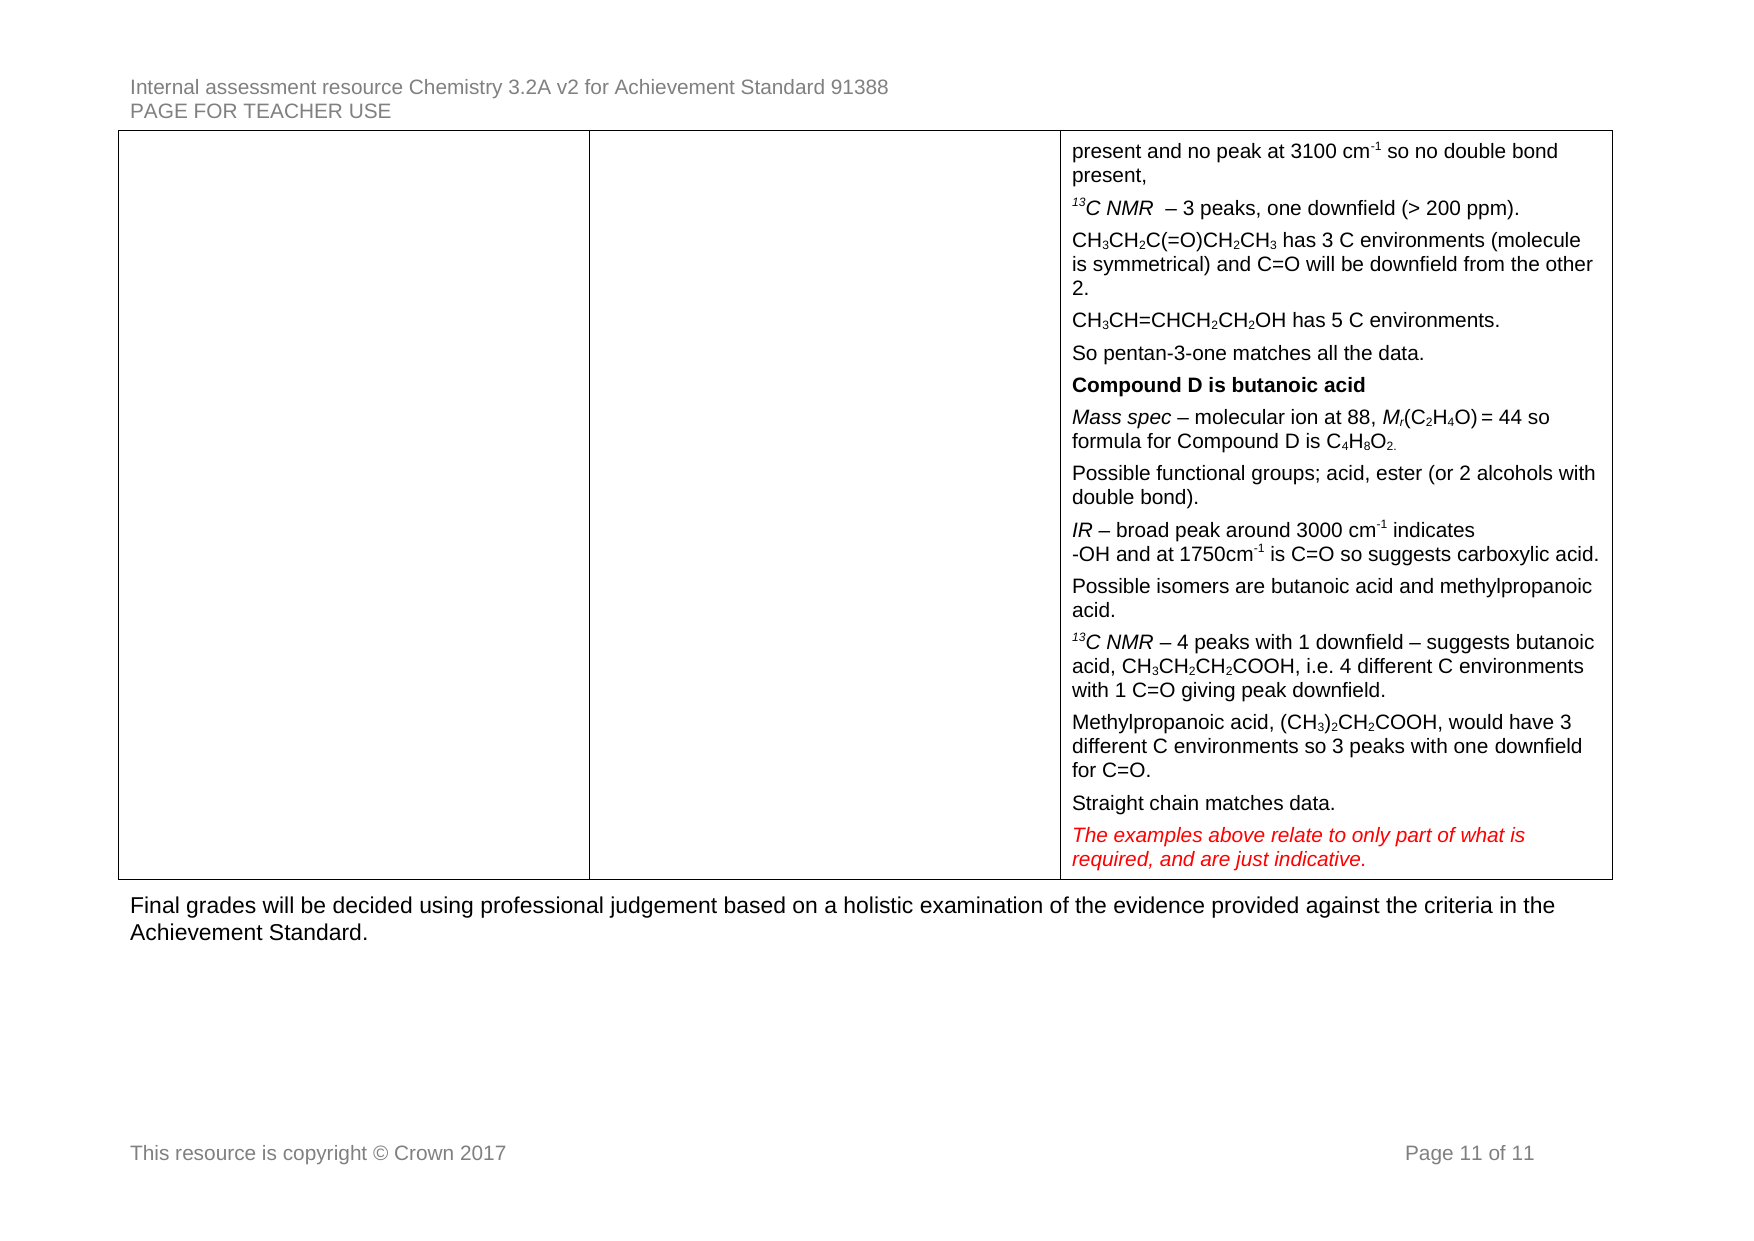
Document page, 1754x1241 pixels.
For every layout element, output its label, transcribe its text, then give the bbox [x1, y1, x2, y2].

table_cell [590, 131, 1060, 879]
text Final grades will be decided using professional judgement based on a holistic examination of the evidence provided against the criteria in the Achievement Standard. [130, 892, 1624, 945]
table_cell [1061, 131, 1612, 879]
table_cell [119, 131, 589, 879]
